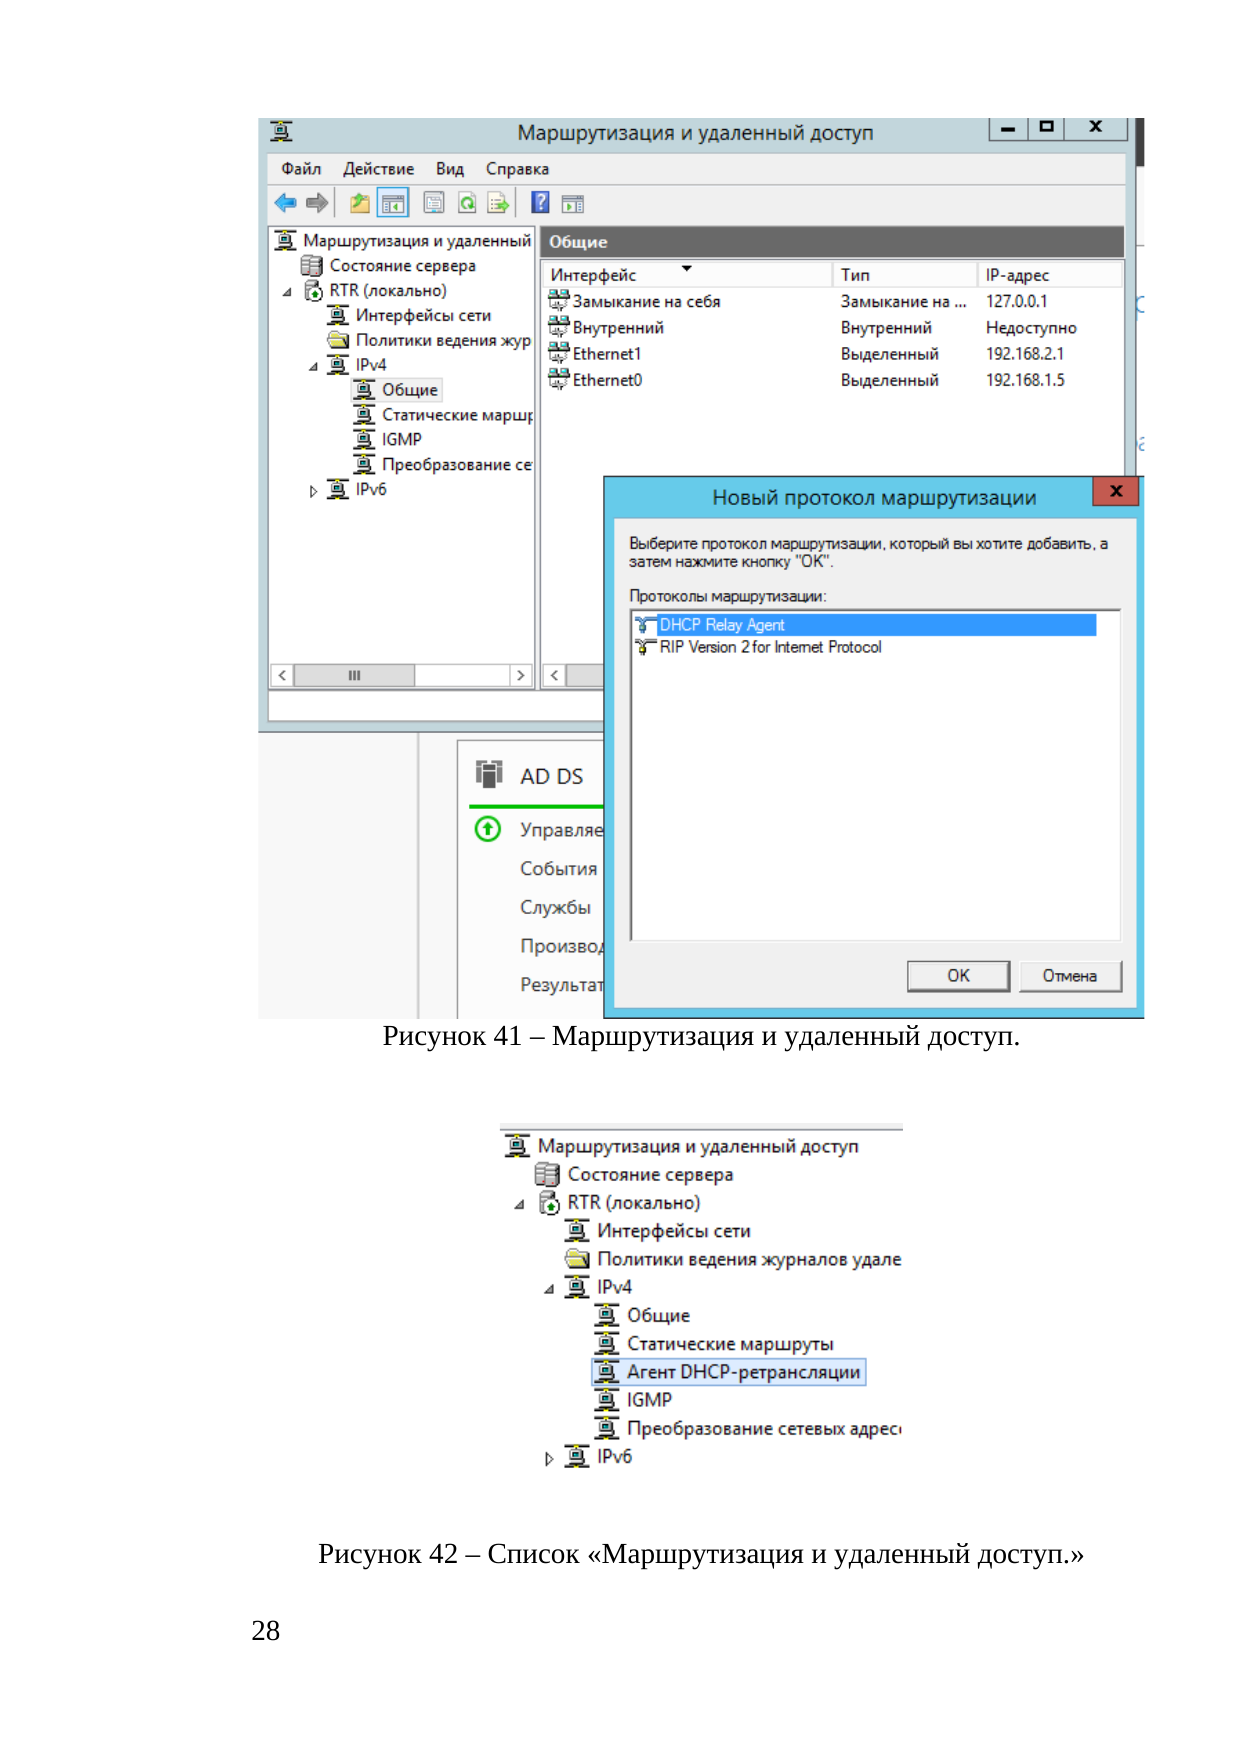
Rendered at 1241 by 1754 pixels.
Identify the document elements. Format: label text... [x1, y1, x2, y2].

picture [258, 118, 1145, 1019]
picture [499, 1123, 903, 1537]
text Рисунок 41 – Маршрутизация и удаленный доступ. [177, 1018, 1152, 1052]
text Рисунок 42 – Список «Маршрутизация и удаленный доступ.» [177, 1536, 1152, 1570]
